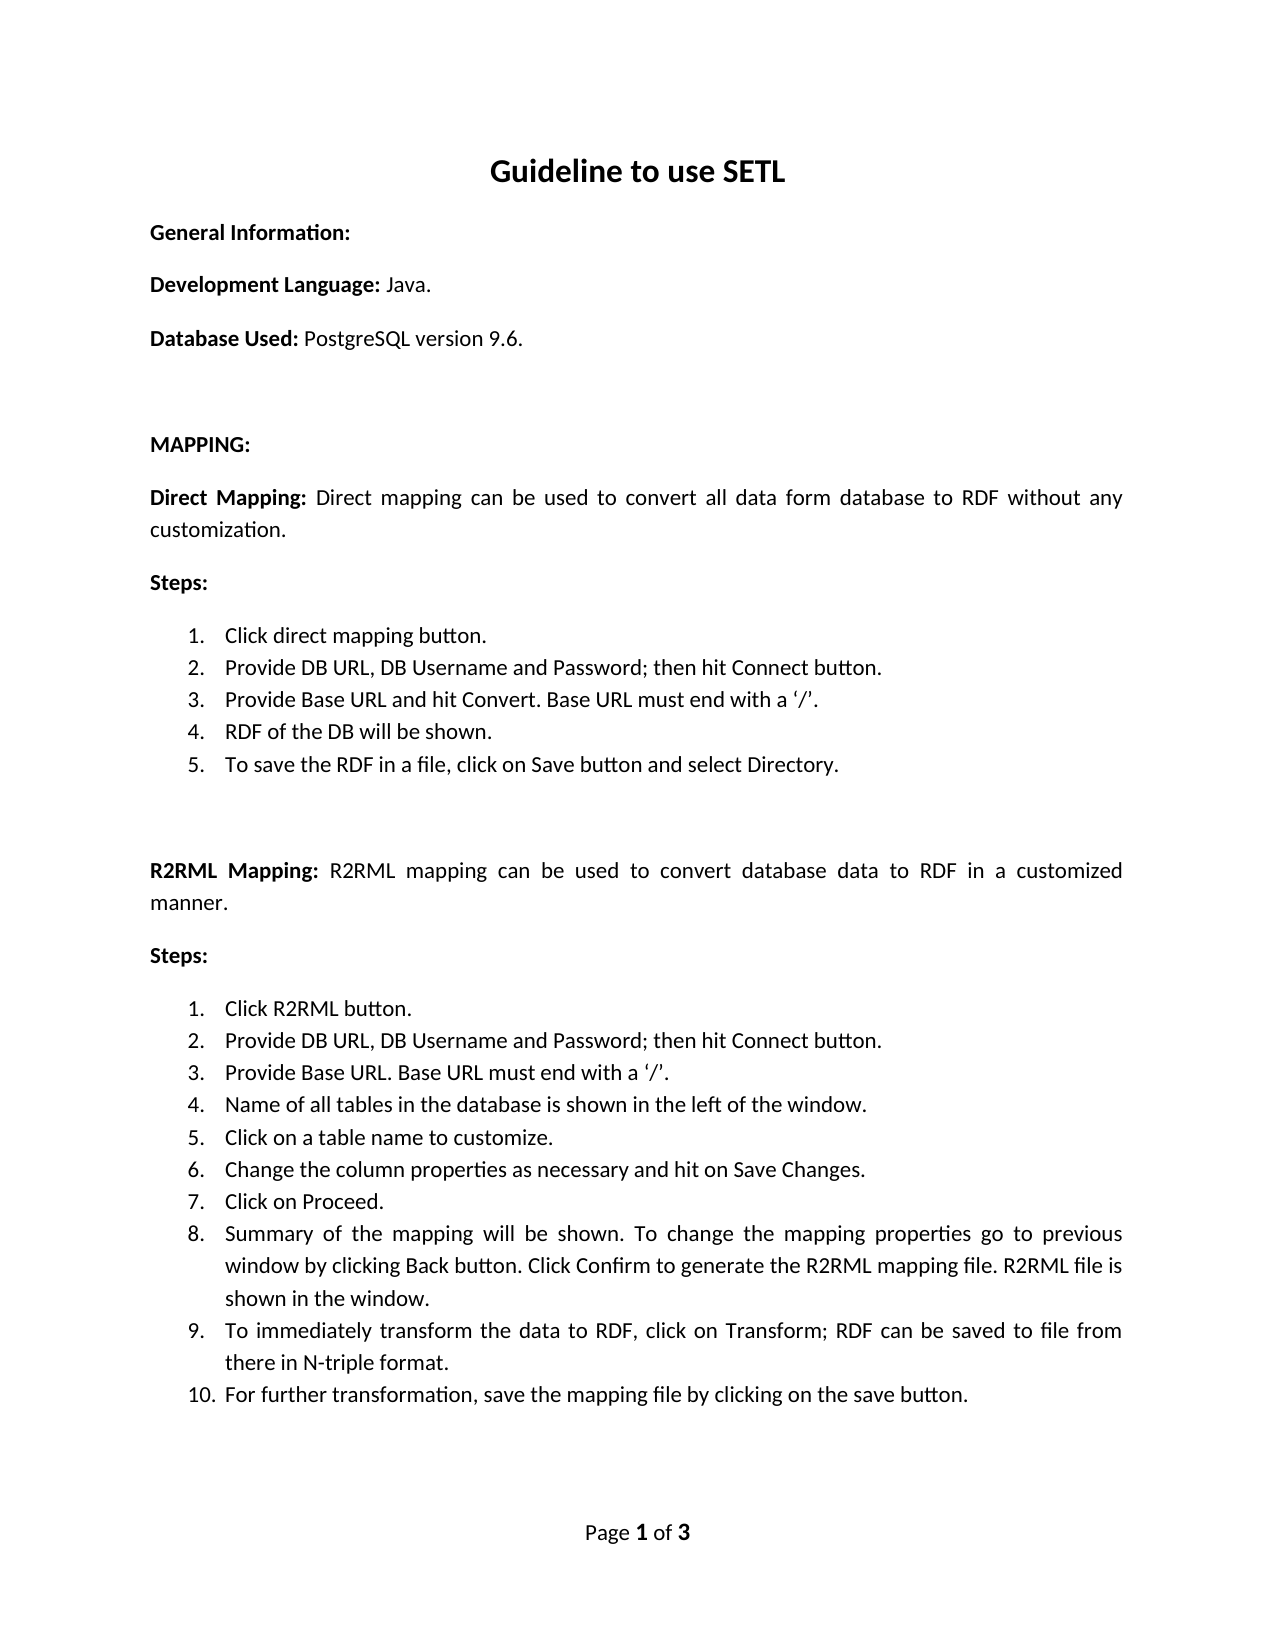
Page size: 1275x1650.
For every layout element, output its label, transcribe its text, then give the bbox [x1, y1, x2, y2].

text Database Used: PostgreSQL version 9.6. [150, 324, 1125, 352]
list Click on Proceed. [187, 1187, 1125, 1215]
list For further transformation, save the mapping file by clicking on the save button. [187, 1380, 1125, 1408]
text Direct Mapping: Direct mapping can be used to convert all data form database to RDF without any customization. [150, 483, 1125, 543]
list Provide Base URL and hit Convert. Base URL must end with a ‘/’. [187, 685, 1125, 713]
text Development Language: Java. [150, 271, 1125, 299]
text Steps: [150, 941, 1125, 969]
list Name of all tables in the database is shown in the left of the window. [187, 1091, 1125, 1118]
text R2RML Mapping: R2RML mapping can be used to convert database data to RDF in a customized manner. [150, 856, 1125, 916]
list Provide DB URL, DB Username and Password; then hit Connect button. [187, 653, 1125, 681]
list Provide DB URL, DB Username and Password; then hit Connect button. [187, 1026, 1125, 1054]
list Click on a table name to customize. [187, 1123, 1125, 1151]
list Change the column properties as necessary and hit on Save Changes. [187, 1155, 1125, 1183]
list To save the RDF in a file, click on Save button and select Directory. [187, 750, 1125, 778]
text MAPPING: [150, 430, 1125, 458]
list Summary of the mapping will be shown. To change the mapping properties go to previous window by clicking Back button. Click Confirm to generate the R2RML mapping file. R2RML file is shown in the window. [187, 1219, 1125, 1312]
text General Information: [150, 218, 1125, 246]
list RDF of the DB will be shown. [187, 717, 1125, 746]
list Provide Base URL. Base URL must end with a ‘/’. [187, 1058, 1125, 1086]
list Click R2RML button. [187, 994, 1125, 1022]
text Guideline to use SETL [150, 150, 1125, 191]
list Click direct mapping button. [187, 621, 1125, 649]
text Steps: [150, 568, 1125, 596]
list To immediately transform the data to RDF, click on Transform; RDF can be saved to file from there in N-triple format. [187, 1316, 1125, 1376]
